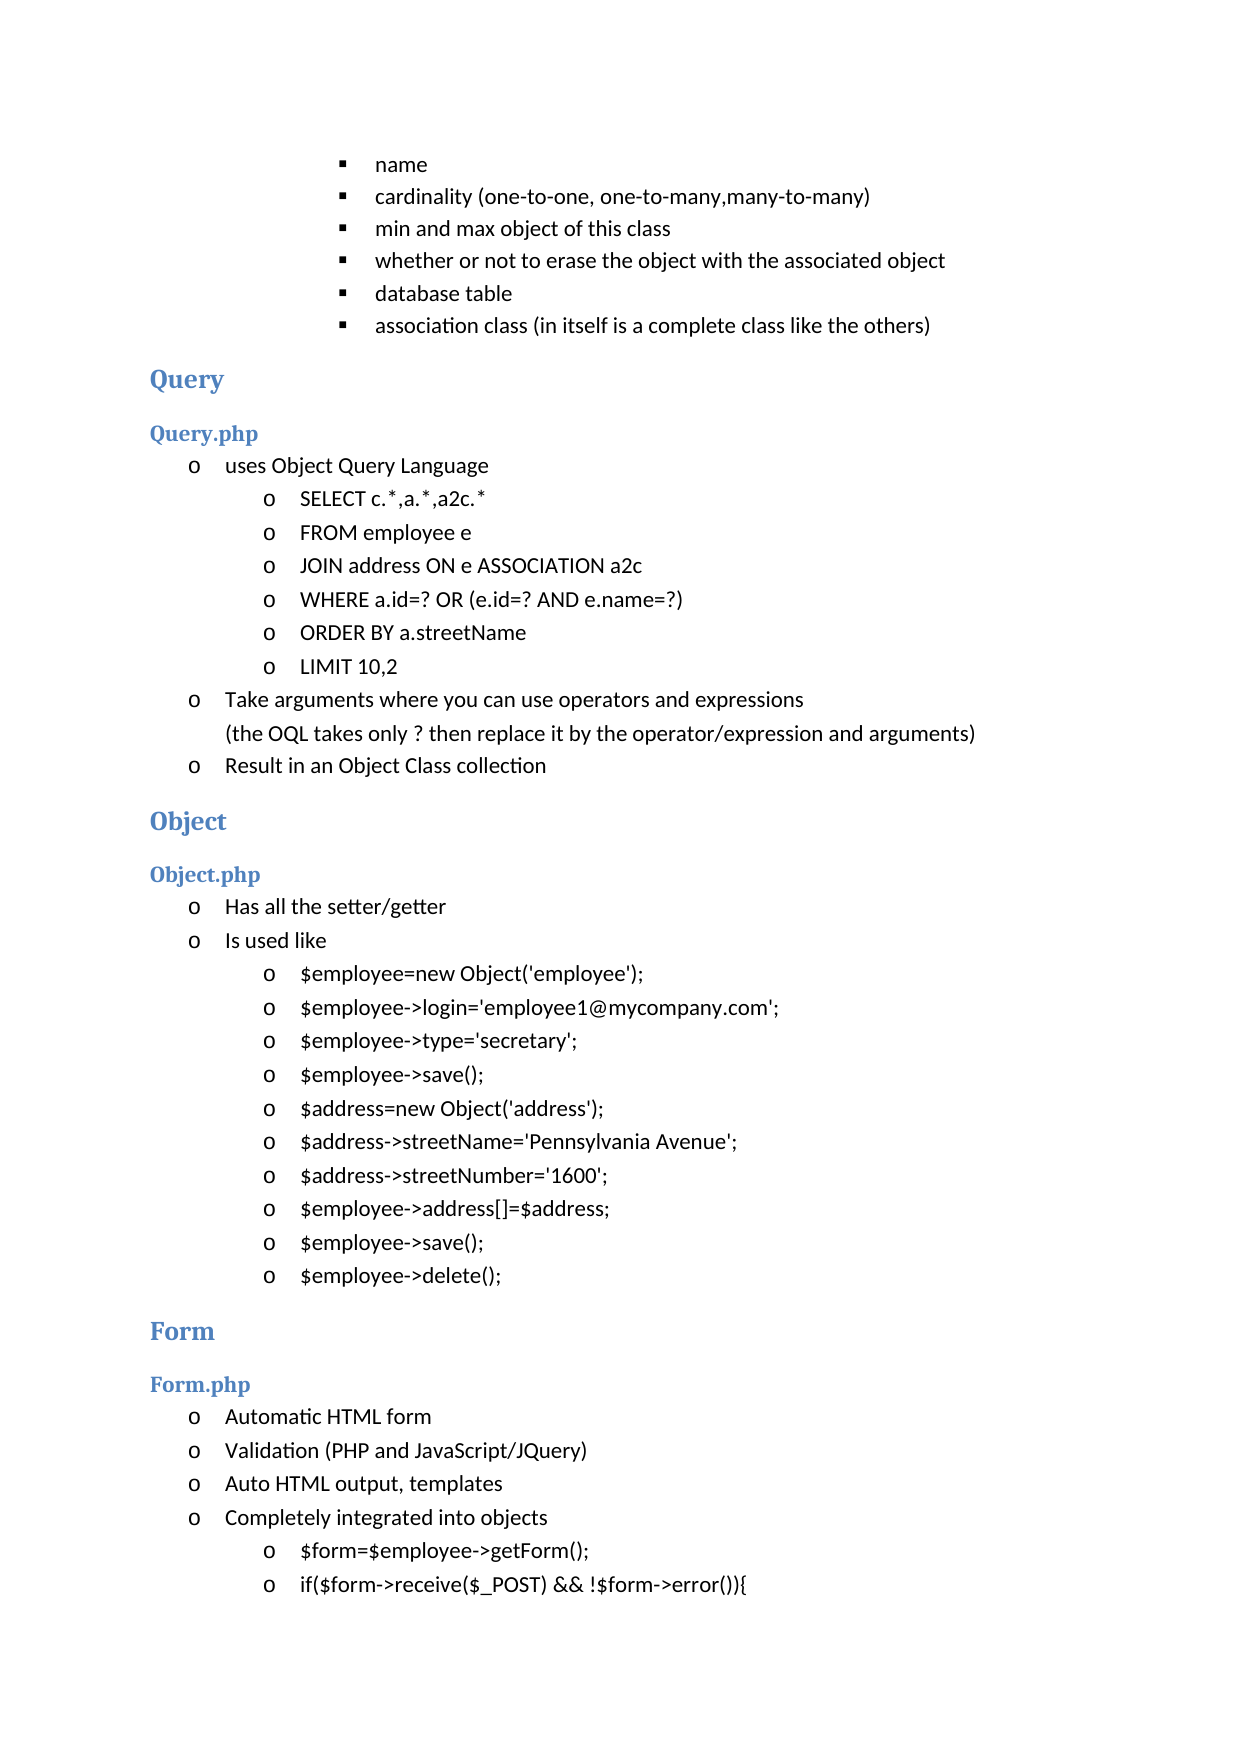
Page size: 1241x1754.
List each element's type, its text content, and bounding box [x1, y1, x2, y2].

list JOIN address ON e ASSOCIATION a2c [262, 551, 1090, 581]
list database table [337, 279, 1090, 307]
list Is used like [187, 926, 1090, 955]
list FROM employee e [262, 518, 1090, 547]
list association class (in itself is a complete class like the others) [337, 311, 1090, 339]
list $address->streetNumber='1600'; [262, 1161, 1090, 1190]
list LIMIT 10,2 [262, 652, 1090, 681]
list $employee->address[]=$address; [262, 1194, 1090, 1223]
subtitle Form [150, 1316, 1090, 1347]
list Result in an Object Class collection [187, 751, 1090, 780]
list if($form->receive($_POST) && !$form->error()){ [262, 1570, 1090, 1599]
list uses Object Query Language [187, 451, 1090, 480]
list ORDER BY a.streetName [262, 618, 1090, 648]
list WHERE a.id=? OR (e.id=? AND e.name=?) [262, 585, 1090, 614]
list Auto HTML output, templates [187, 1469, 1090, 1499]
subtitle Query [150, 364, 1090, 395]
list Take arguments where you can use operators and expressions [187, 686, 1090, 715]
list min and max object of this class [337, 214, 1090, 242]
list $employee->login='employee1@mycompany.com'; [262, 993, 1090, 1022]
list $employee=new Object('employee'); [262, 959, 1090, 989]
list name [337, 150, 1090, 178]
list $form=$employee->getForm(); [262, 1537, 1090, 1566]
list $employee->save(); [262, 1060, 1090, 1089]
list cardinality (one-to-one, one-to-many,many-to-many) [337, 182, 1090, 210]
list Validation (PHP and JavaScript/JQuery) [187, 1436, 1090, 1465]
list whether or not to erase the object with the associated object [337, 247, 1090, 274]
subtitle Form.php [150, 1372, 1090, 1399]
list $address=new Object('address'); [262, 1094, 1090, 1123]
subtitle Query.php [150, 421, 1090, 447]
list $employee->delete(); [262, 1261, 1090, 1291]
list Has all the setter/getter [187, 892, 1090, 922]
list (the OQL takes only ? then replace it by the operator/expression and arguments) [225, 719, 1090, 747]
list $employee->save(); [262, 1228, 1090, 1257]
subtitle Object [150, 806, 1090, 837]
list Automatic HTML form [187, 1402, 1090, 1432]
list $employee->type='secretary'; [262, 1027, 1090, 1056]
subtitle Object.php [150, 862, 1090, 888]
list SELECT c.*,a.*,a2c.* [262, 484, 1090, 513]
list Completely integrated into objects [187, 1503, 1090, 1532]
list $address->streetName='Pennsylvania Avenue'; [262, 1127, 1090, 1156]
